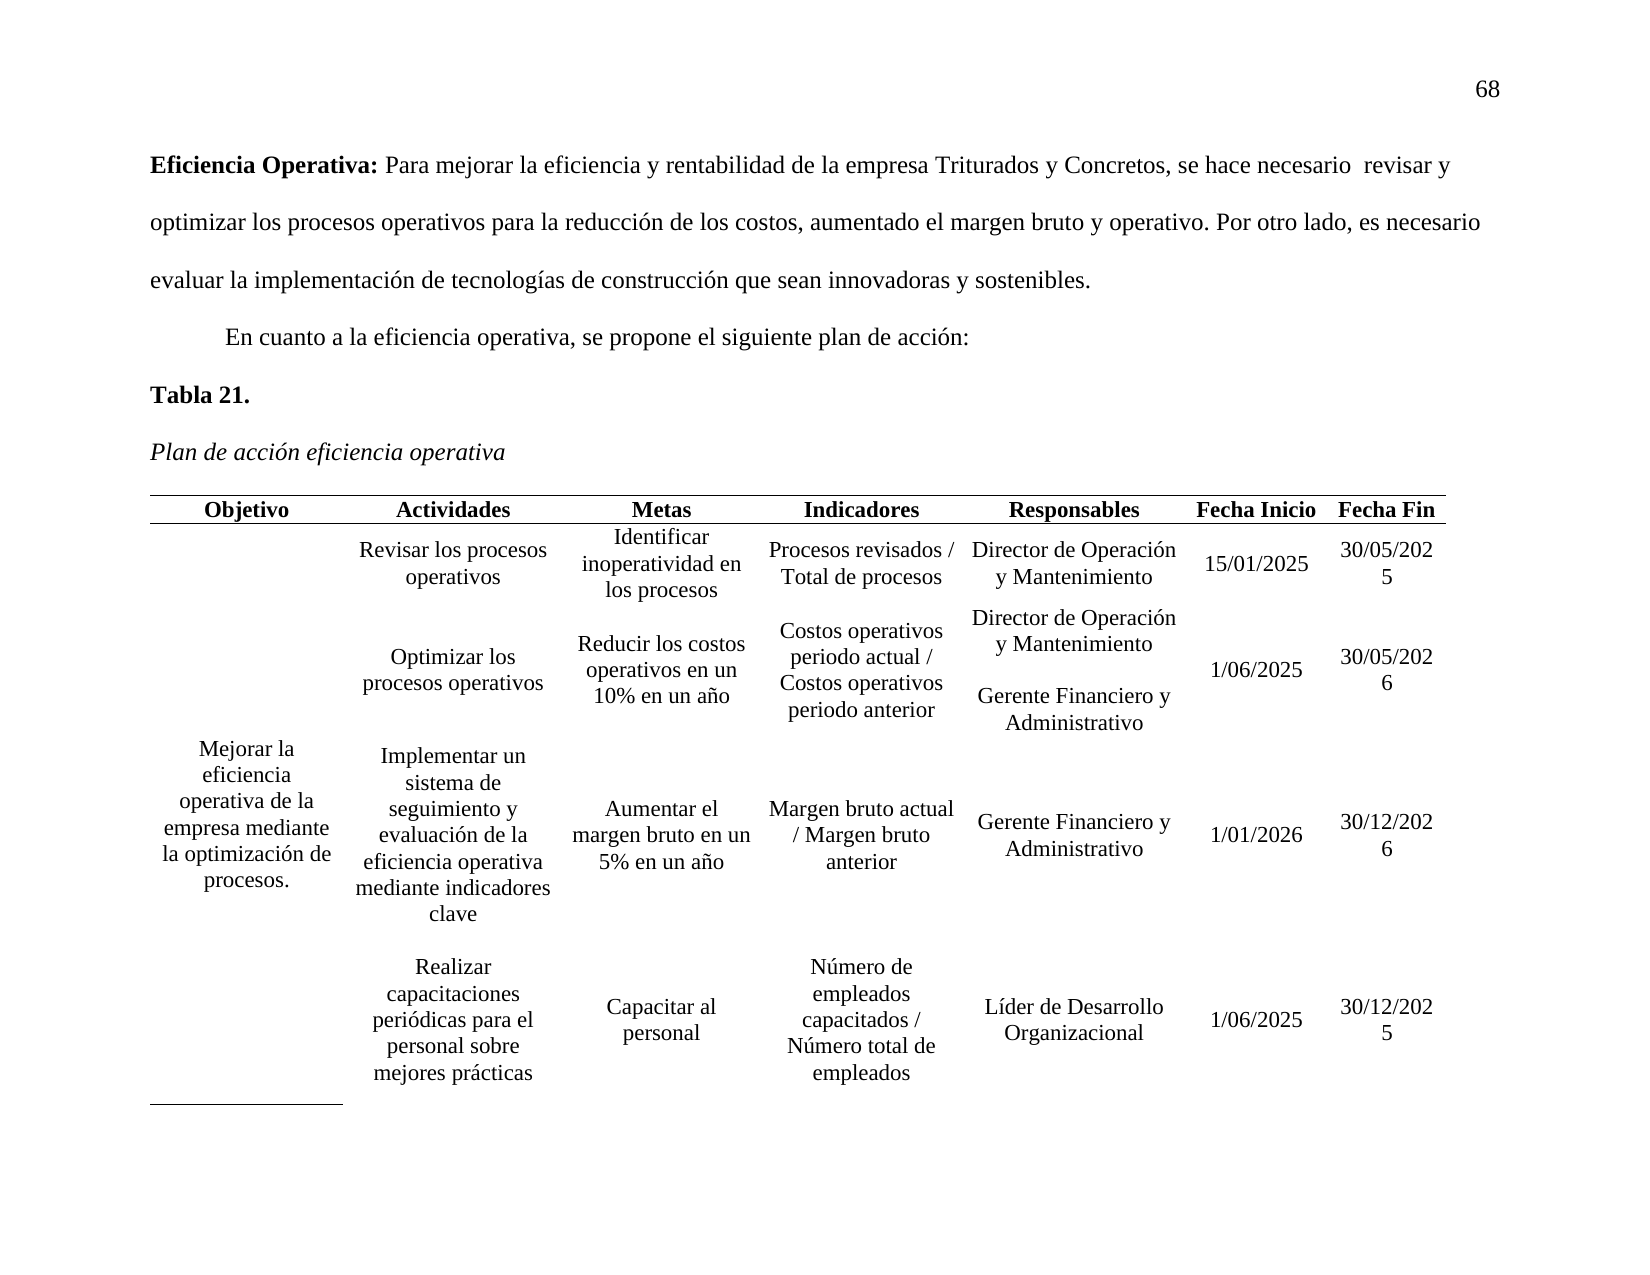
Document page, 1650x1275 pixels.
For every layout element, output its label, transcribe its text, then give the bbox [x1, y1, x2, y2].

table_cell 1/06/2025 [1185, 602, 1327, 735]
table_cell Director de Operación y Mantenimiento [963, 524, 1185, 602]
table_header Metas [563, 496, 760, 522]
table_cell 30/05/2026 [1327, 602, 1446, 735]
table_cell Aumentar el margen bruto en un 5% en un año [563, 735, 760, 934]
table_cell Procesos revisados / Total de procesos [760, 524, 963, 602]
table_header Fecha Inicio [1185, 496, 1327, 522]
table_cell Identificar inoperatividad en los procesos [563, 524, 760, 602]
table_cell 30/12/2025 [1327, 934, 1446, 1104]
table_cell 30/05/2025 [1327, 524, 1446, 602]
table_header Actividades [343, 496, 563, 522]
text Eficiencia Operativa: Para mejorar la eficiencia y rentabilidad de la empresa Triturados y Concretos, se hace necesario revisar y optimizar los procesos operativos para la reducción de los costos, aumentado el margen bruto y operativo. Por otro lado, es necesario evaluar la implementación de tecnologías de construcción que sean innovadoras y sostenibles. [150, 150, 1500, 294]
table_header Responsables [963, 496, 1185, 522]
text Tabla 21. Plan de acción eficiencia operativa [150, 380, 1500, 466]
table_cell Número de empleados capacitados / Número total de empleados [760, 934, 963, 1104]
table_cell Costos operativos periodo actual / Costos operativos periodo anterior [760, 602, 963, 735]
text En cuanto a la eficiencia operativa, se propone el siguiente plan de acción: [150, 322, 1500, 351]
table_cell Reducir los costos operativos en un 10% en un año [563, 602, 760, 735]
table_header Objetivo [150, 496, 343, 522]
table_cell Capacitar al personal [563, 934, 760, 1104]
table_cell Implementar un sistema de seguimiento y evaluación de la eficiencia operativa mediante indicadores clave [343, 735, 563, 934]
table_cell 1/06/2025 [1185, 934, 1327, 1104]
table_cell Director de Operación y Mantenimiento Gerente Financiero y Administrativo [963, 602, 1185, 735]
table_header Fecha Fin [1327, 496, 1446, 522]
table_cell 30/12/2026 [1327, 735, 1446, 934]
table_cell 1/01/2026 [1185, 735, 1327, 934]
table_cell Realizar capacitaciones periódicas para el personal sobre mejores prácticas [343, 934, 563, 1104]
table_header Indicadores [760, 496, 963, 522]
table_cell Optimizar los procesos operativos [343, 602, 563, 735]
table_cell Margen bruto actual / Margen bruto anterior [760, 735, 963, 934]
table_cell Gerente Financiero y Administrativo [963, 735, 1185, 934]
table_cell 15/01/2025 [1185, 524, 1327, 602]
table_cell Mejorar la eficiencia operativa de la empresa mediante la optimización de procesos. [150, 524, 343, 1104]
table_cell Revisar los procesos operativos [343, 524, 563, 602]
table_cell Líder de Desarrollo Organizacional [963, 934, 1185, 1104]
